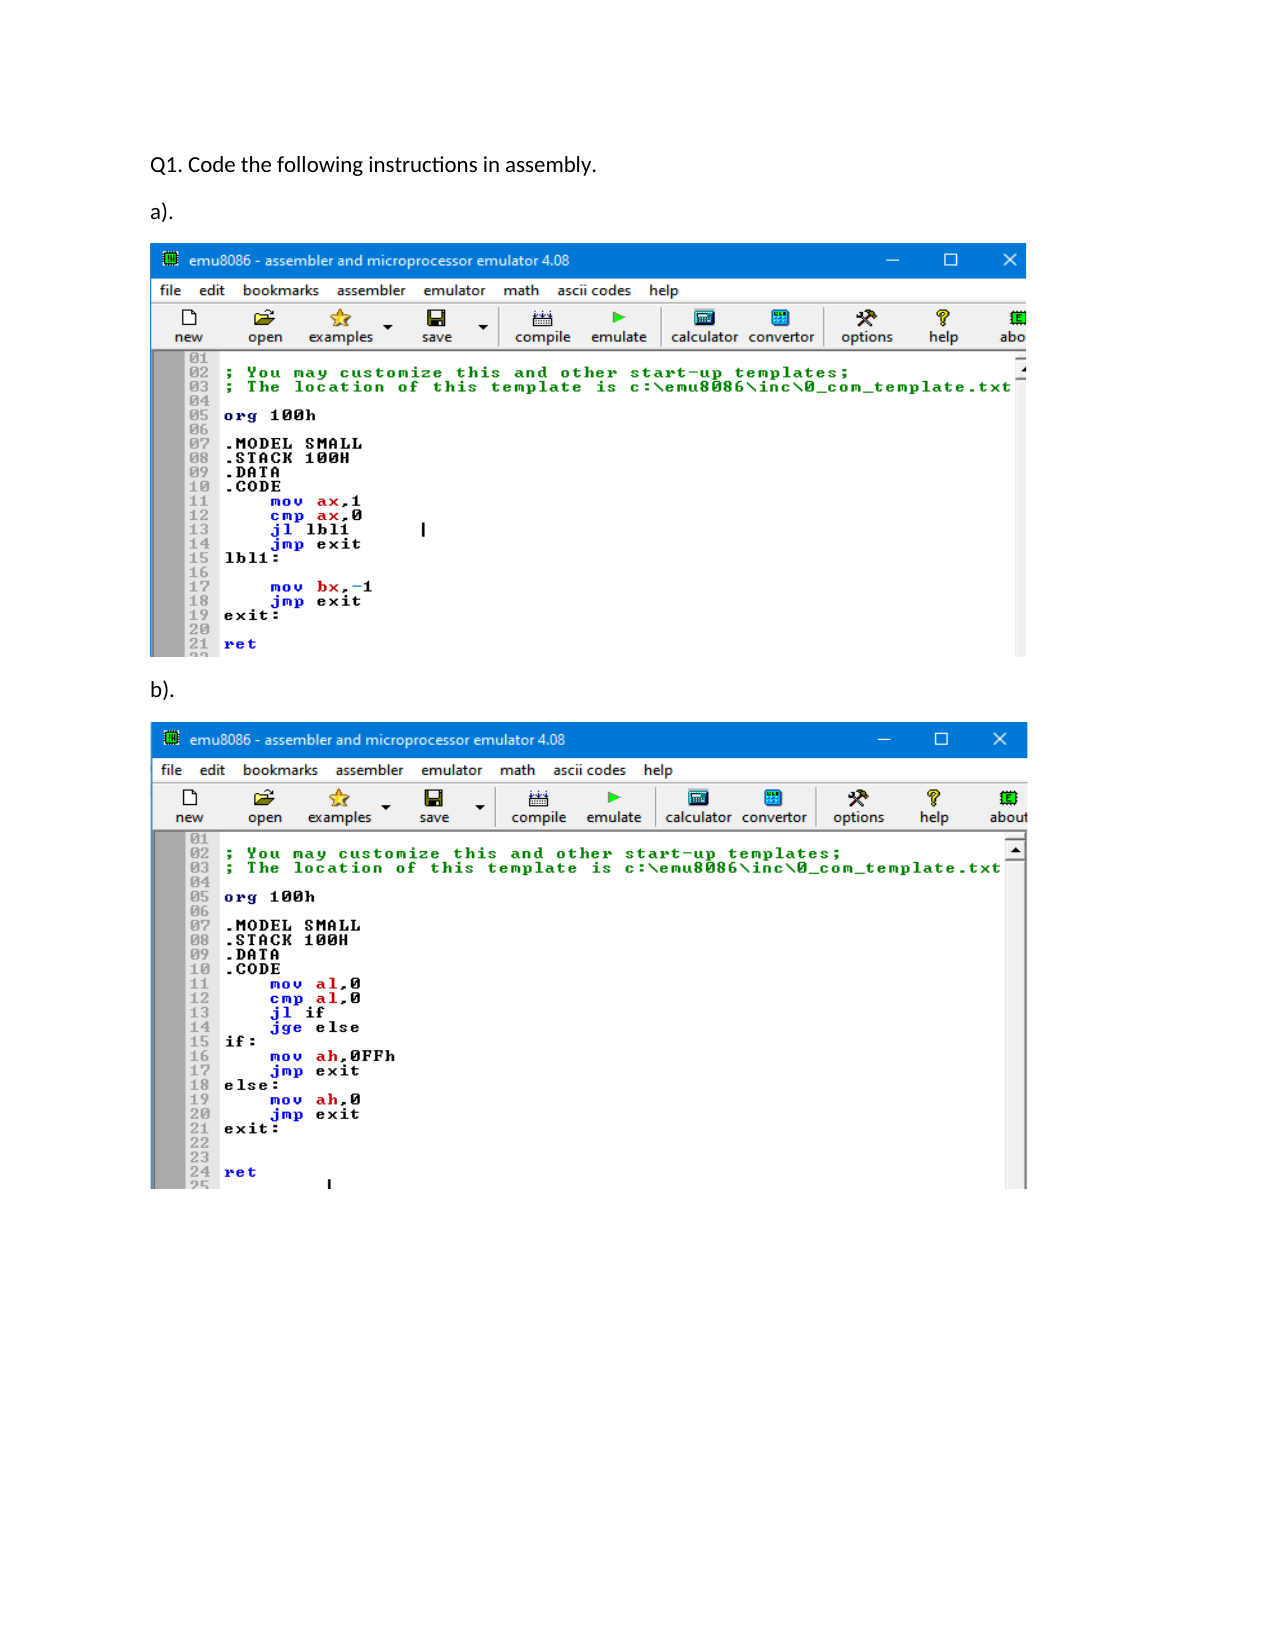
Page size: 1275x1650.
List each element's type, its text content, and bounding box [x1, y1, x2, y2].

text b). [150, 675, 1125, 703]
picture [150, 722, 1028, 1189]
picture [150, 243, 1027, 657]
text a). [150, 197, 1125, 225]
text Q1. Code the following instructions in assembly. [150, 150, 1125, 178]
